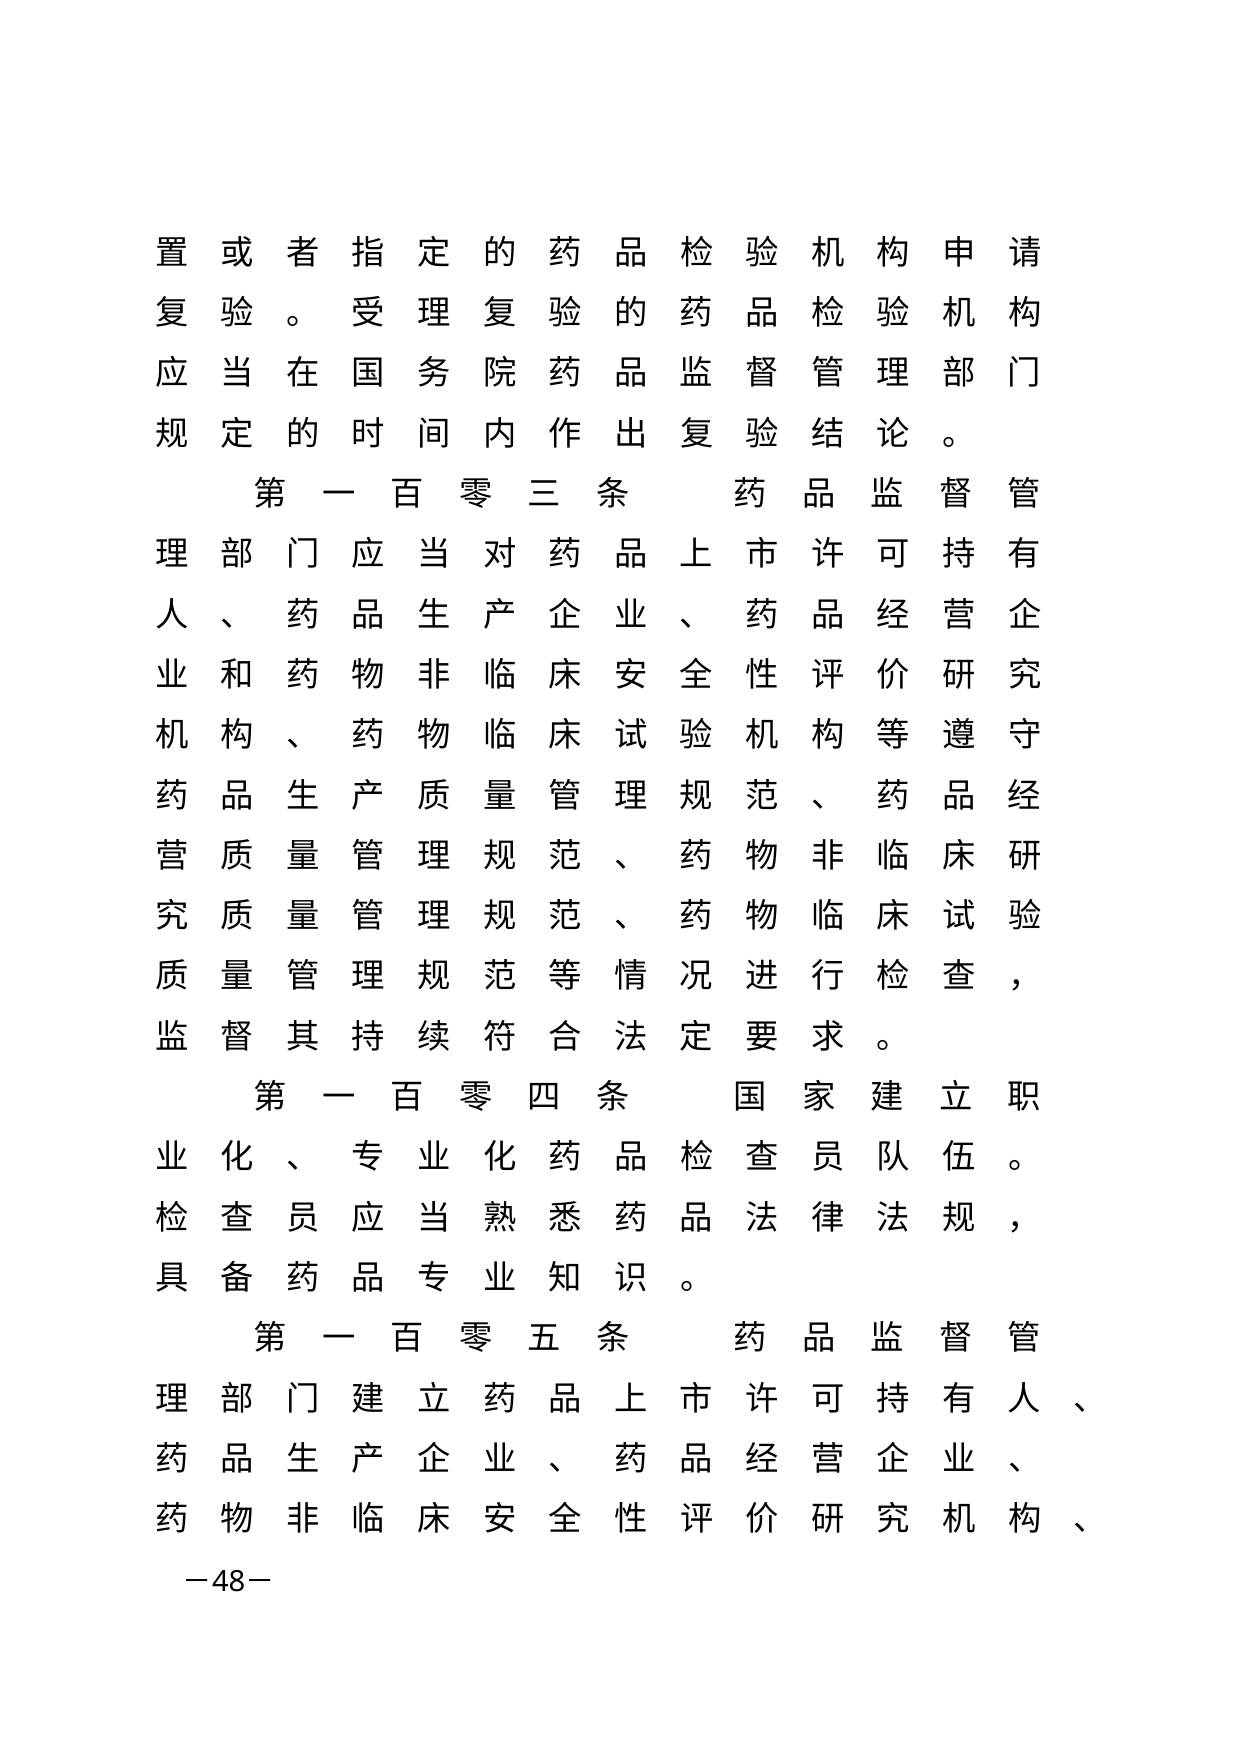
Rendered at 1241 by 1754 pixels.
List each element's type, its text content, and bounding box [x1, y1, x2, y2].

text 第一百零四条 国家建立职业化、专业化药品检查员队伍。检查员应当熟悉药品法律法规，具备药品专业知识。 [155, 1064, 1073, 1305]
text 第一百零三条 药品监督管理部门应当对药品上市许可持有人、药品生产企业、药品经营企业和药物非临床安全性评价研究机构、药物临床试验机构等遵守药品生产质量管理规范、药品经营质量管理规范、药物非临床研究质量管理规范、药物临床试验质量管理规范等情况进行检查，监督其持续符合法定要求。 [155, 461, 1073, 1064]
